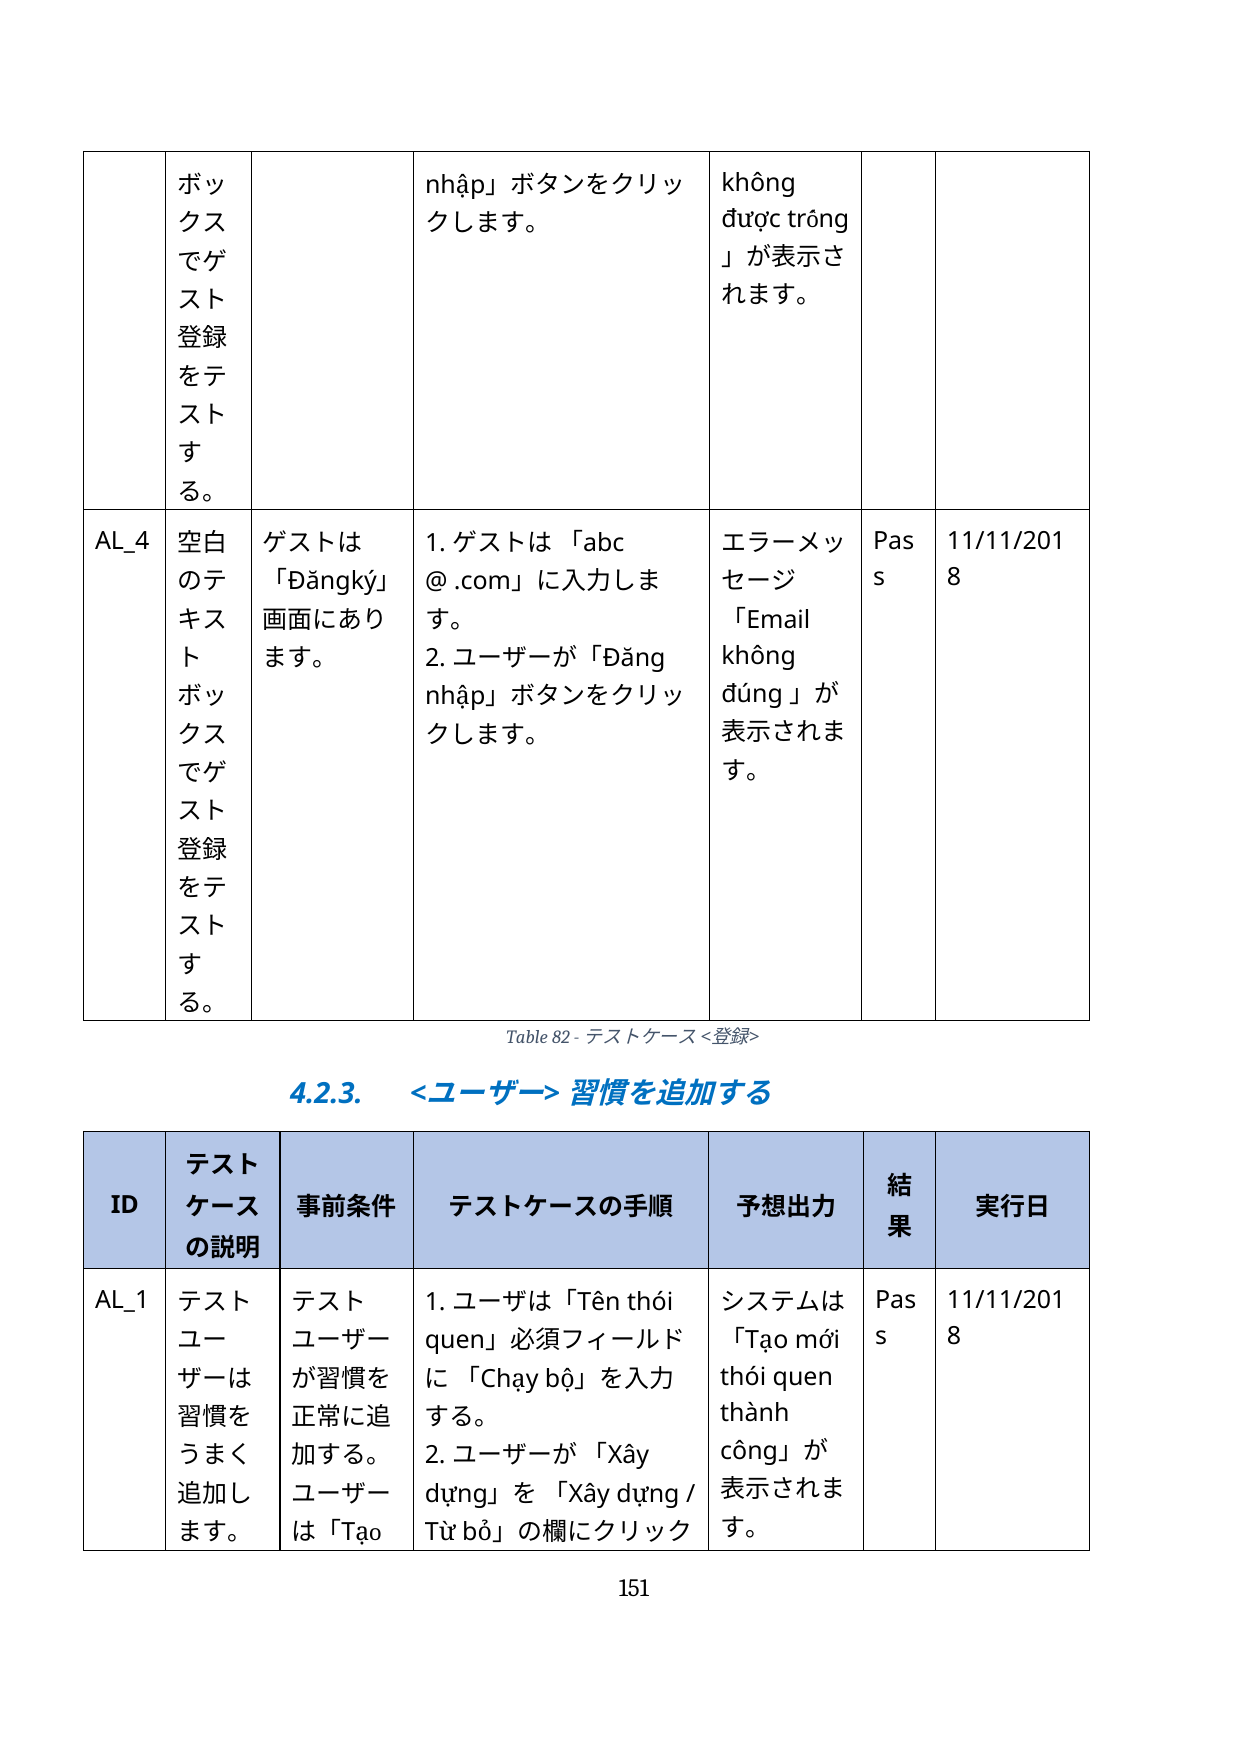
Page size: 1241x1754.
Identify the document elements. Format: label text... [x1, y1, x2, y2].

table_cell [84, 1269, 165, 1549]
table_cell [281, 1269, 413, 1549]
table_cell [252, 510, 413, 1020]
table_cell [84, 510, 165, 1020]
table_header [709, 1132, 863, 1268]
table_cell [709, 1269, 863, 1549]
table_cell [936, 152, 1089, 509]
list <ユーザー> 習慣を追加する [290, 1069, 1090, 1112]
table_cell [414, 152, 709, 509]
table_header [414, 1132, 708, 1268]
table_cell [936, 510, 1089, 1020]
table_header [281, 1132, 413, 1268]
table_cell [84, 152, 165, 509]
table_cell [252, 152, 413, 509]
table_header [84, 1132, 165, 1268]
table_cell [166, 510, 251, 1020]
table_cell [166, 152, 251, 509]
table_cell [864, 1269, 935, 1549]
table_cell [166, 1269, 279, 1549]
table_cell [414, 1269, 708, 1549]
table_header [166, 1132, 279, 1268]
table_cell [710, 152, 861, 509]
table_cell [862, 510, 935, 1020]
text Table - テストケース <登録> [177, 1021, 1090, 1049]
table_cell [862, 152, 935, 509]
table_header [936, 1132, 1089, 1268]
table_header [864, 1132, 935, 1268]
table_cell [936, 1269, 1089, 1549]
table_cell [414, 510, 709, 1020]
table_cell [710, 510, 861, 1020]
